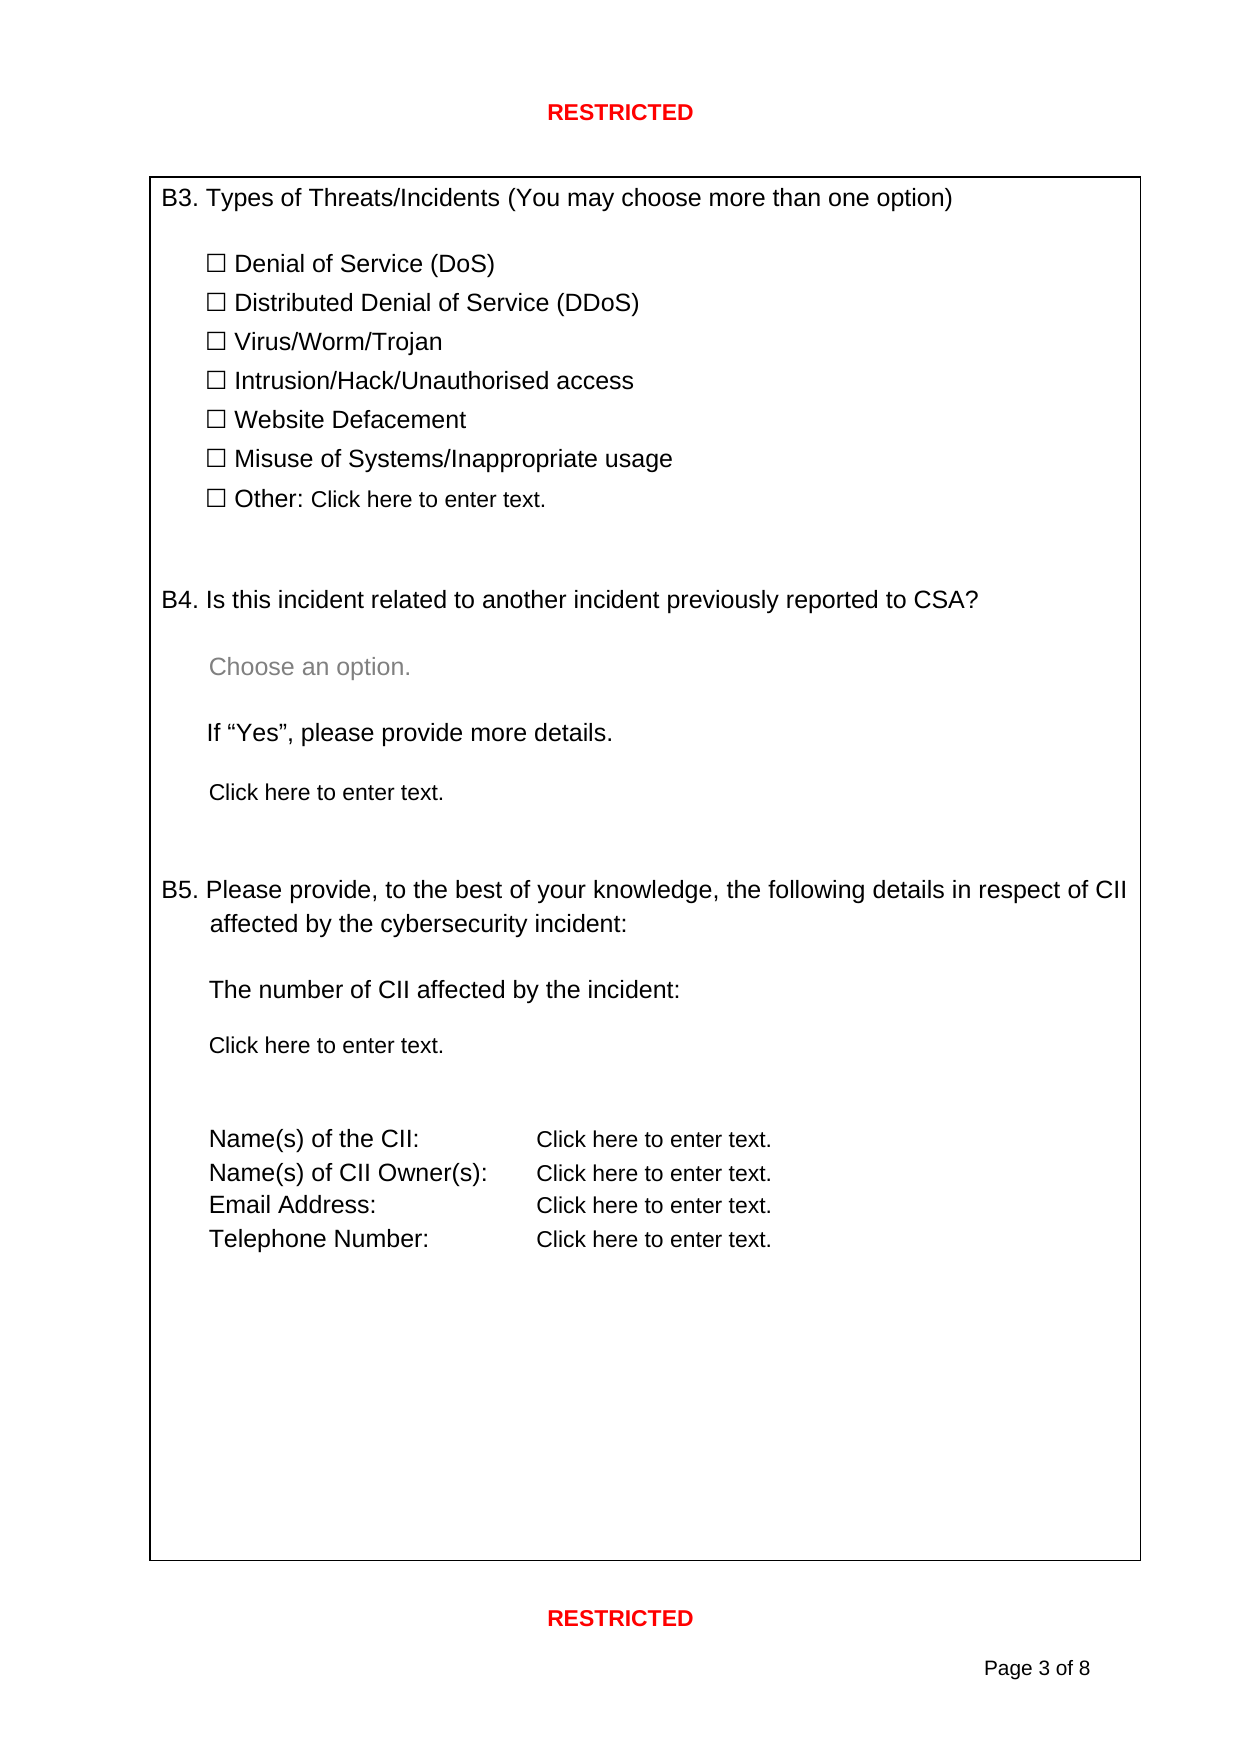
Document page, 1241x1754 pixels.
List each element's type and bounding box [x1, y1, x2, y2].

table_cell [151, 178, 1140, 1560]
